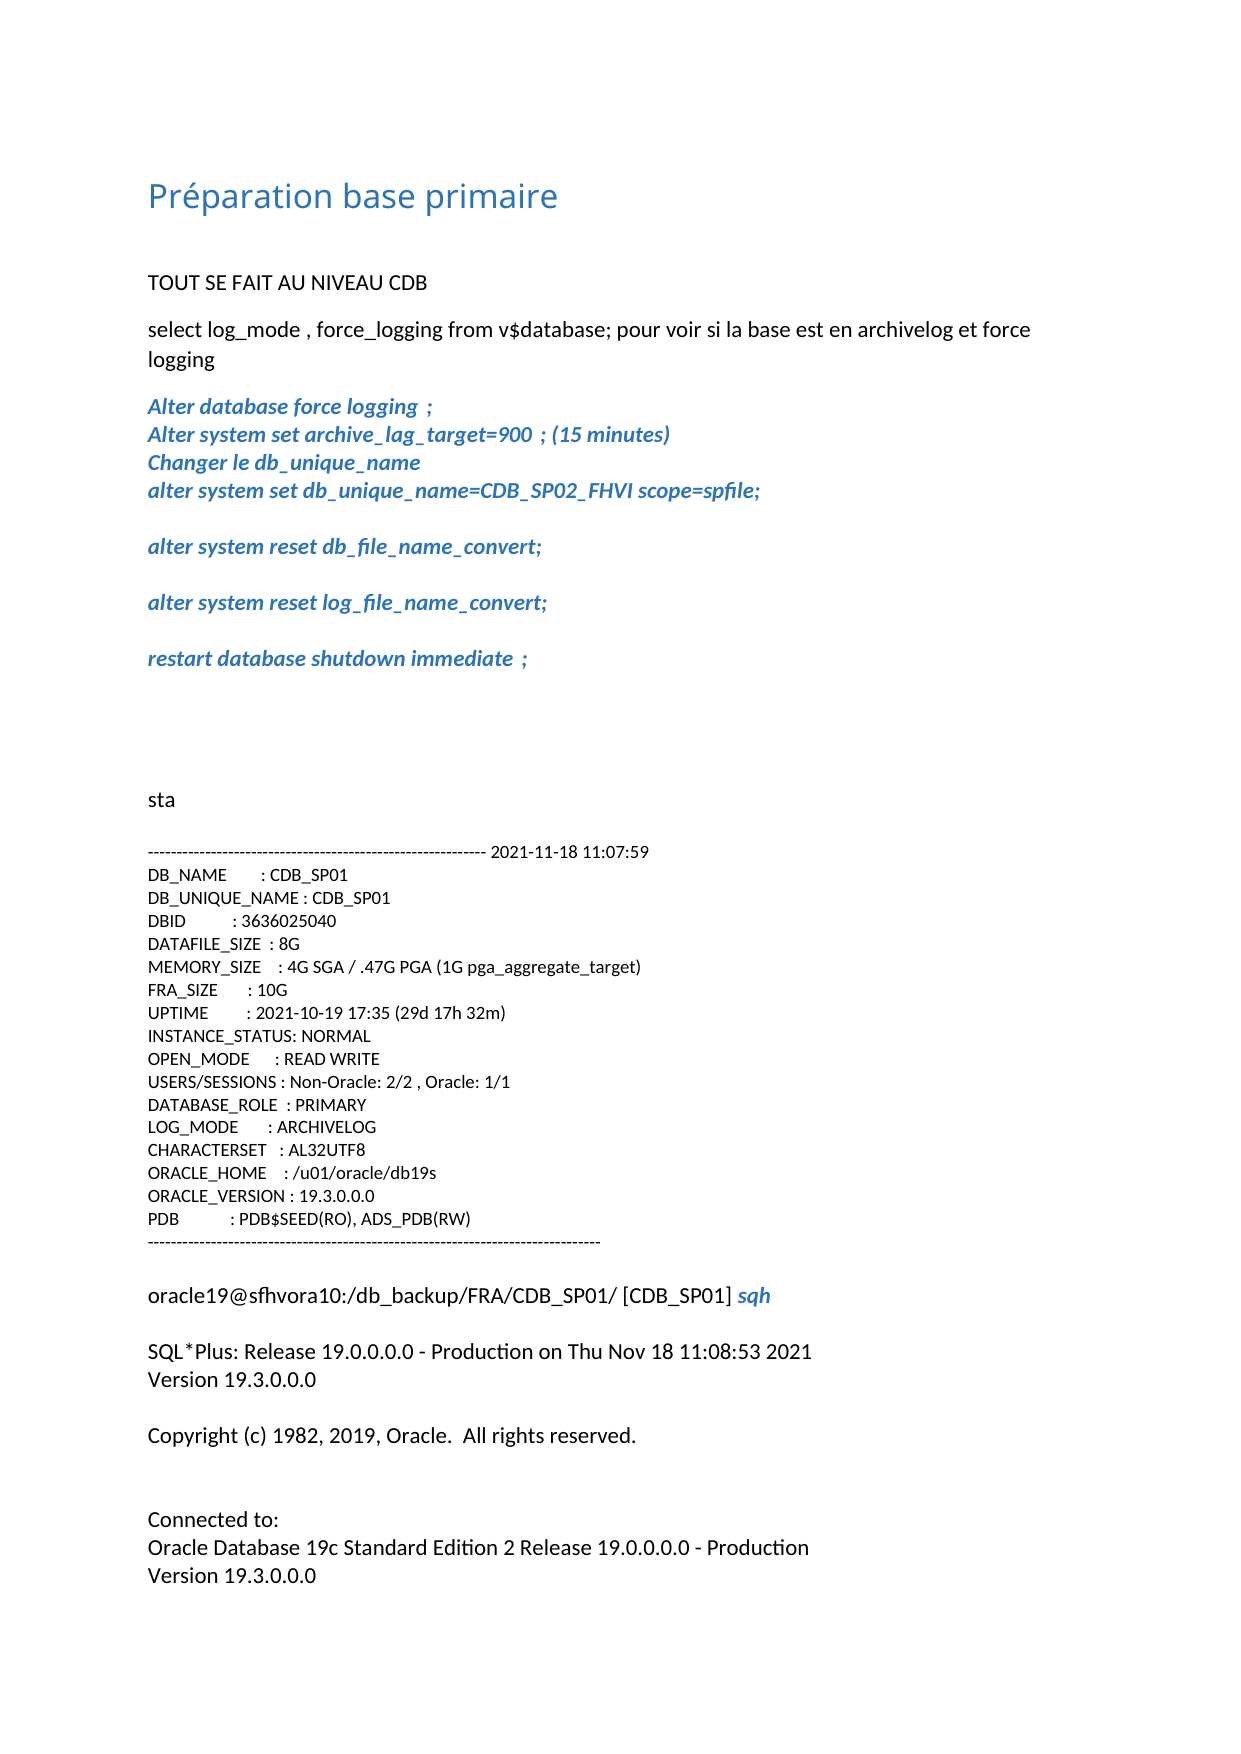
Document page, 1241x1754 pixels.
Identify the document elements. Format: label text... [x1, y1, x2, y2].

text ORACLE_HOME : /u01/oracle/db19s [148, 1162, 1093, 1184]
text ------------------------------------------------------------------------------- [148, 1230, 1093, 1253]
text DB_UNIQUE_NAME : CDB_SP01 [148, 887, 1093, 909]
text Version 19.3.0.0.0 [148, 1365, 1093, 1393]
text sta [148, 785, 1093, 813]
text PDB : PDB$SEED(RO), ADS_PDB(RW) [148, 1207, 1093, 1230]
subtitle Préparation base primaire [148, 173, 1093, 218]
text Copyright (c) 1982, 2019, Oracle. All rights reserved. [148, 1421, 1093, 1449]
text UPTIME : 2021-10-19 17:35 (29d 17h 32m) [148, 1001, 1093, 1024]
text Alter system set archive_lag_target=900 ; (15 minutes) [148, 420, 1093, 448]
text TOUT SE FAIT AU NIVEAU CDB [148, 268, 1093, 296]
text SQL*Plus: Release 19.0.0.0.0 - Production on Thu Nov 18 11:08:53 2021 [148, 1337, 1093, 1365]
text DATAFILE_SIZE : 8G [148, 932, 1093, 955]
text Changer le db_unique_name [148, 448, 1093, 476]
text LOG_MODE : ARCHIVELOG [148, 1116, 1093, 1139]
text FRA_SIZE : 10G [148, 978, 1093, 1001]
text CHARACTERSET : AL32UTF8 [148, 1139, 1093, 1162]
text alter system set db_unique_name=CDB_SP02_FHVI scope=spfile; [148, 476, 1093, 504]
text USERS/SESSIONS : Non-Oracle: 2/2 , Oracle: 1/1 [148, 1070, 1093, 1093]
text DBID : 3636025040 [148, 909, 1093, 932]
text ----------------------------------------------------------- 2021-11-18 11:07:59 [148, 841, 1093, 864]
text restart database shutdown immediate ; [148, 644, 1093, 673]
text INSTANCE_STATUS: NORMAL [148, 1024, 1093, 1047]
text ORACLE_VERSION : 19.3.0.0.0 [148, 1184, 1093, 1207]
text oracle19@sfhvora10:/db_backup/FRA/CDB_SP01/ [CDB_SP01] sqh [148, 1281, 1093, 1309]
text alter system reset db_file_name_convert; [148, 532, 1093, 561]
text Alter database force logging ; [148, 392, 1093, 420]
text Oracle Database 19c Standard Edition 2 Release 19.0.0.0.0 - Production [148, 1533, 1093, 1561]
text DATABASE_ROLE : PRIMARY [148, 1093, 1093, 1116]
text DB_NAME : CDB_SP01 [148, 864, 1093, 887]
text Connected to: [148, 1505, 1093, 1533]
text MEMORY_SIZE : 4G SGA / .47G PGA (1G pga_aggregate_target) [148, 955, 1093, 978]
text Version 19.3.0.0.0 [148, 1561, 1093, 1589]
text OPEN_MODE : READ WRITE [148, 1047, 1093, 1070]
text alter system reset log_file_name_convert; [148, 588, 1093, 617]
text select log_mode , force_logging from v$database; pour voir si la base est en archivelog et force logging [148, 315, 1093, 373]
